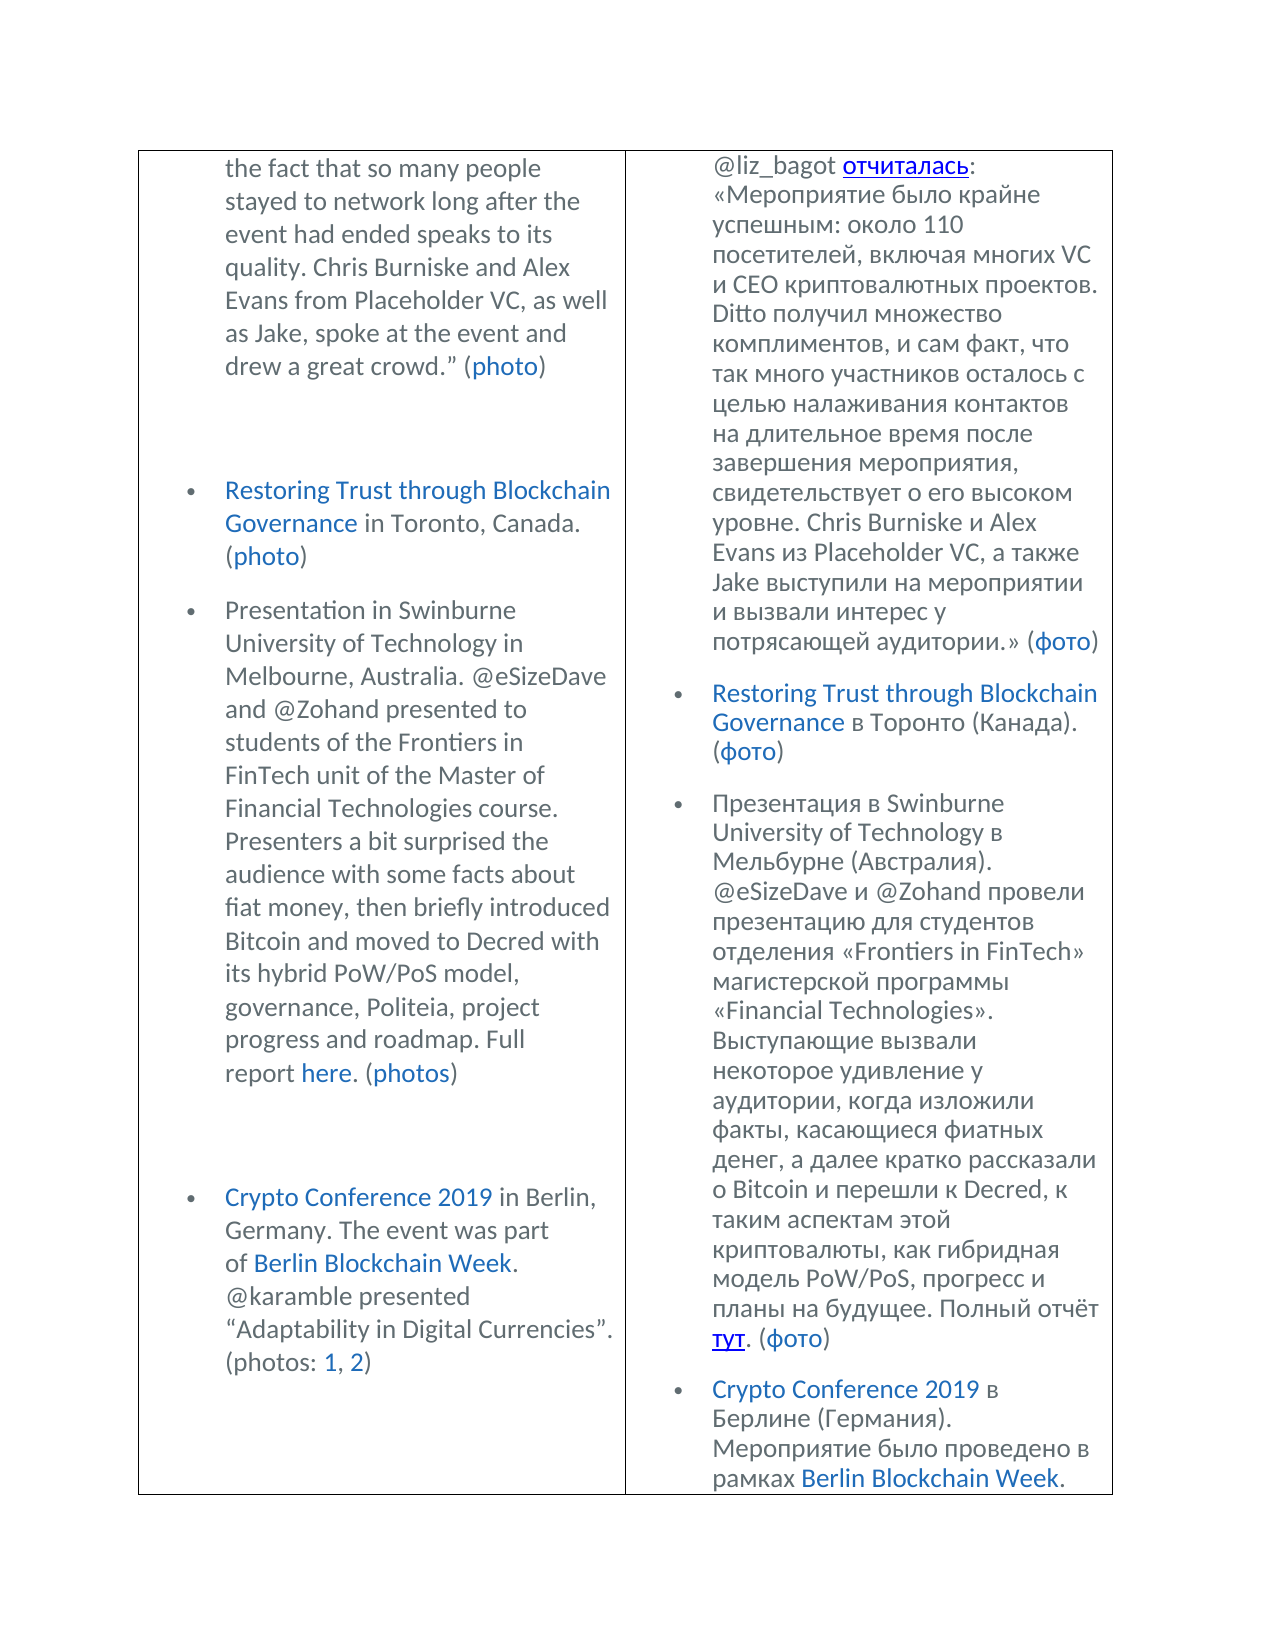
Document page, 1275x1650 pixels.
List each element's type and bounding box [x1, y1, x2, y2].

table_cell [626, 151, 1112, 1494]
table_cell [139, 151, 625, 1494]
